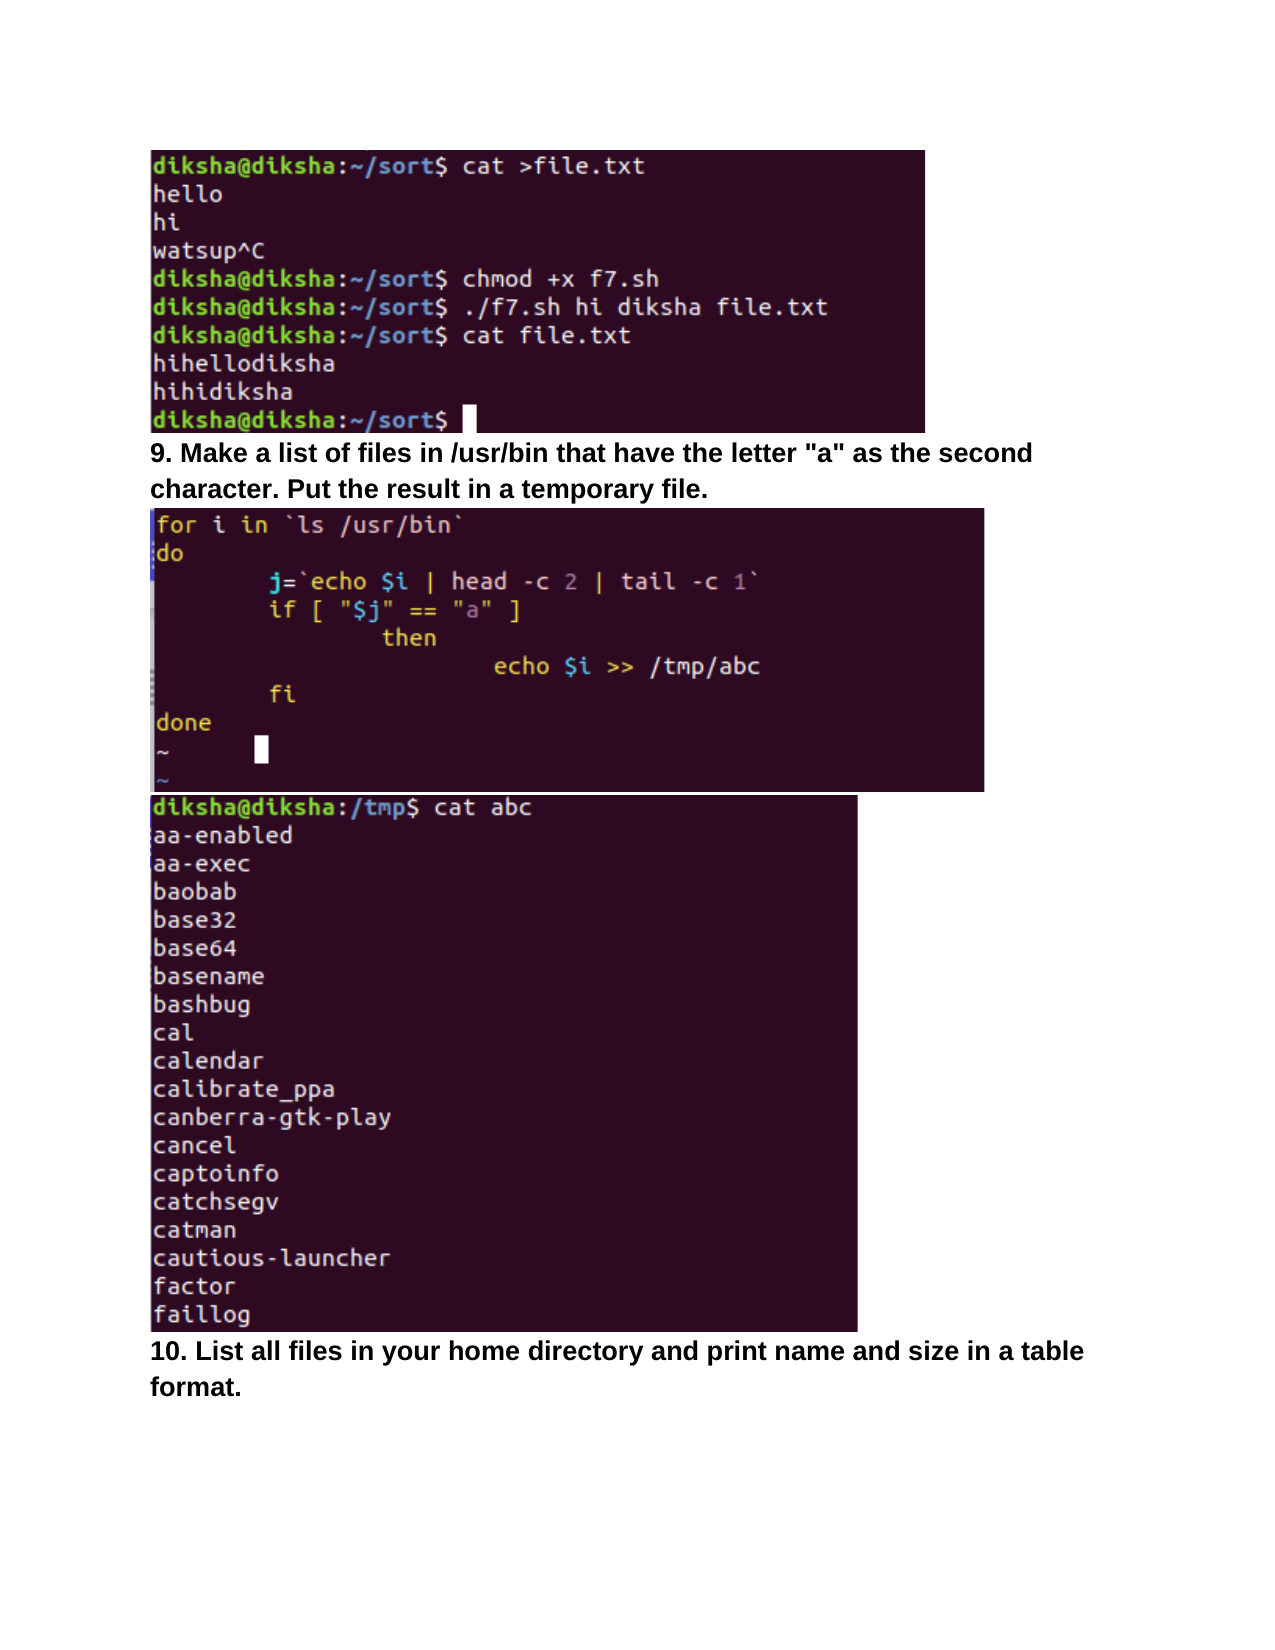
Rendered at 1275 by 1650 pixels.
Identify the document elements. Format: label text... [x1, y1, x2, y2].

picture [150, 150, 926, 433]
picture [150, 795, 858, 1332]
text 9. Make a list of files in /usr/bin that have the letter "a" as the second character. Put the result in a temporary file. [150, 437, 1125, 504]
picture [150, 508, 985, 792]
text 10. List all files in your home directory and print name and size in a table format. [150, 1335, 1125, 1402]
